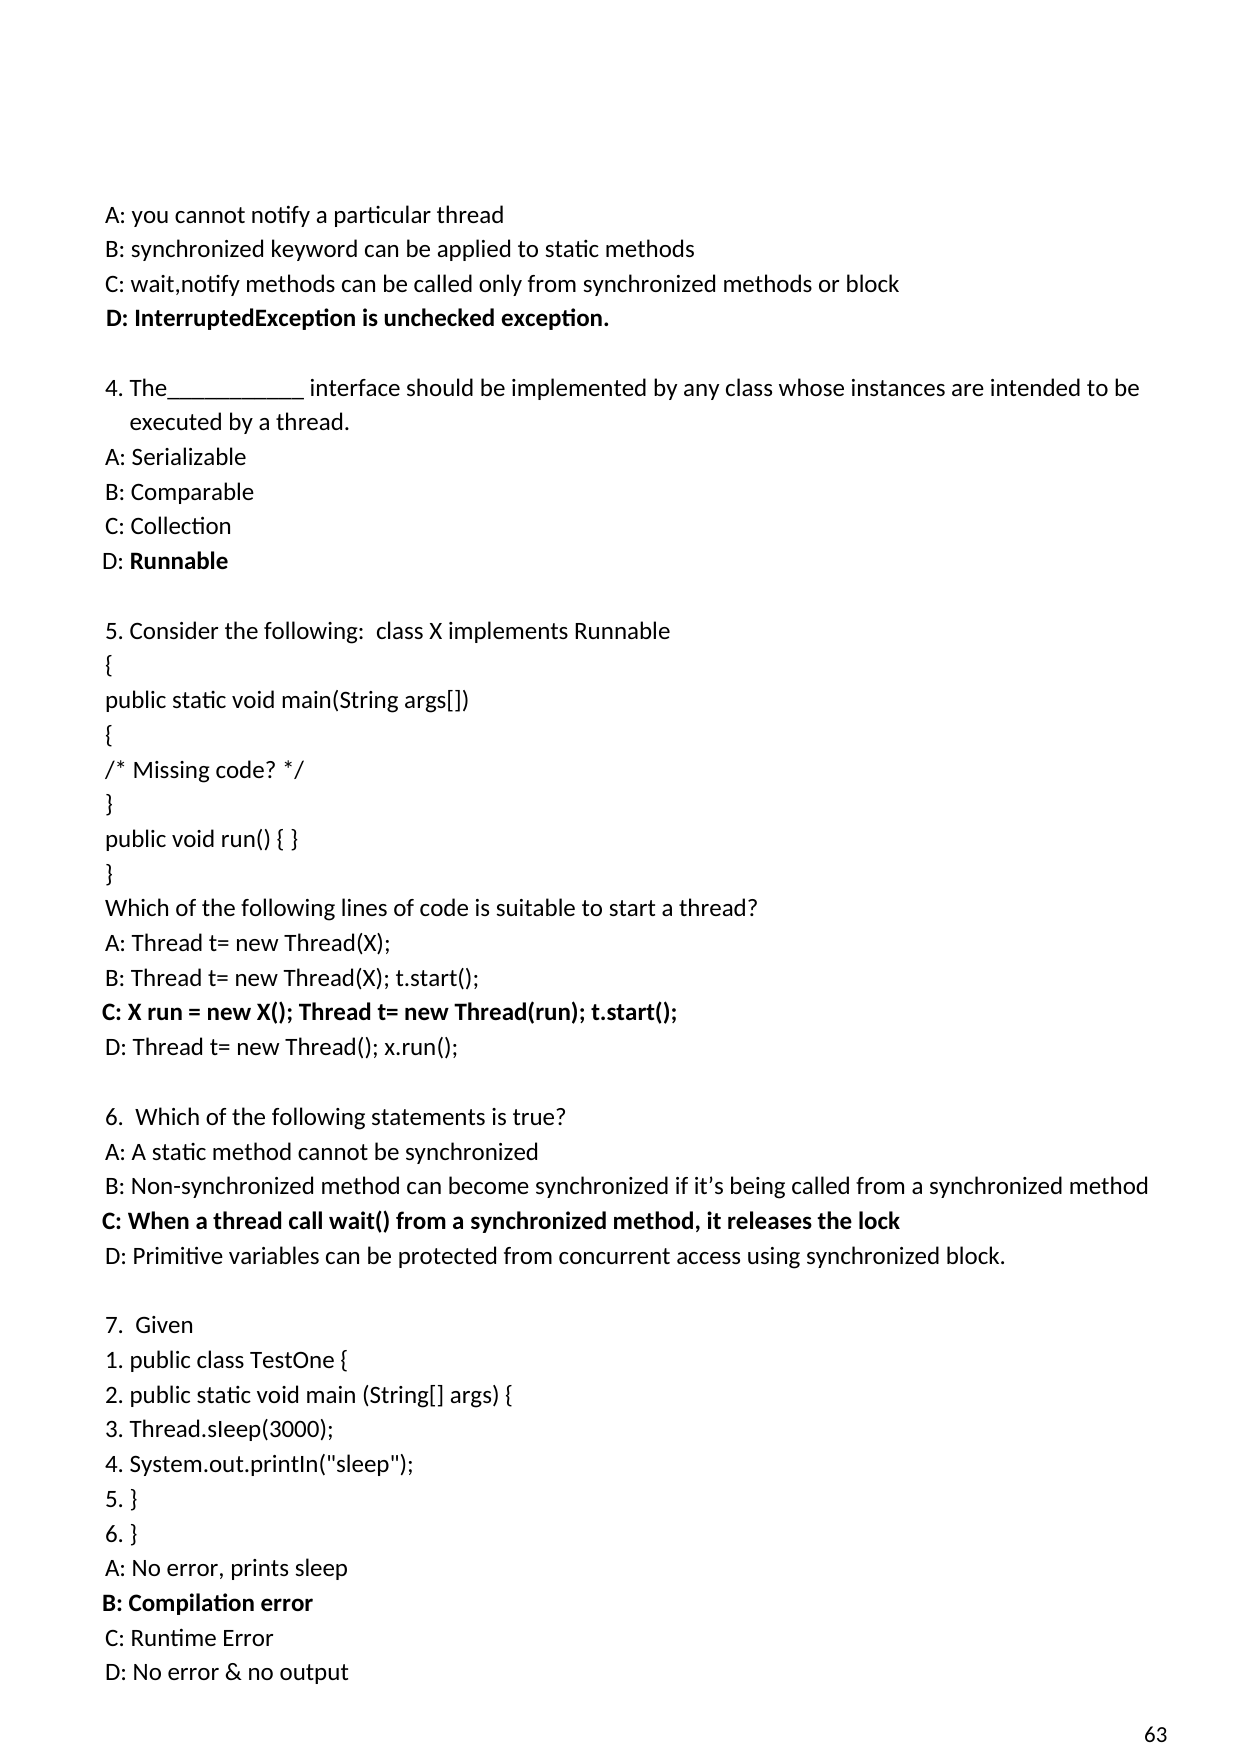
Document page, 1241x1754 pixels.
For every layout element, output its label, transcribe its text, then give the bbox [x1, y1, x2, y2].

text C: wait,notify methods can be called only from synchronized methods or block D: InterruptedException is unchecked exception. [105, 268, 927, 333]
text } [105, 788, 1170, 819]
list Given [105, 1309, 1170, 1340]
text A: Thread t= new Thread(X); [105, 927, 1170, 958]
text /* Missing code? */ [105, 754, 1170, 784]
text Which of the following lines of code is suitable to start a thread? [105, 892, 1170, 923]
text { [105, 650, 1170, 680]
text B: synchronized keyword can be applied to static methods [105, 234, 1170, 264]
list Thread.sIeep(3000); [105, 1414, 1170, 1444]
text D: Primitive variables can be protected from concurrent access using synchronized block. [105, 1240, 1170, 1270]
list } [105, 1483, 1170, 1513]
list } [105, 1518, 1170, 1548]
list Which of the following statements is true? [105, 1101, 1170, 1132]
text { [105, 719, 1170, 749]
text B: Compilation error [102, 1587, 1170, 1618]
text D: Runnable [102, 545, 1170, 576]
text D: Thread t= new Thread(); x.run(); [105, 1031, 1170, 1062]
text C: Runtime Error [105, 1622, 1170, 1652]
list public static void main (String[] args) { [105, 1379, 1170, 1409]
text C: When a thread call wait() from a synchronized method, it releases the lock [102, 1205, 1170, 1236]
text public void run() { } [105, 823, 1170, 854]
text A: Serializable [105, 441, 1170, 472]
text A: A static method cannot be synchronized [105, 1136, 1170, 1166]
text C: X run = new X(); Thread t= new Thread(run); t.start(); [102, 997, 1170, 1027]
list The___________ interface should be implemented by any class whose instances are intended to be executed by a thread. [105, 372, 1170, 437]
list System.out.printIn("sleep"); [105, 1448, 1170, 1479]
text B: Thread t= new Thread(X); t.start(); [105, 962, 1170, 992]
text B: Non-synchronized method can become synchronized if it’s being called from a synchronized method [105, 1171, 1170, 1201]
text B: Comparable [105, 476, 1170, 506]
text A: you cannot notify a particular thread [105, 199, 1170, 229]
list public class TestOne { [105, 1344, 1170, 1375]
text public static void main(String args[]) [105, 684, 1170, 715]
text D: No error & no output [105, 1656, 1170, 1687]
text A: No error, prints sleep [105, 1552, 1170, 1583]
text C: Collection [105, 510, 1170, 541]
list Consider the following: class X implements Runnable [105, 615, 1170, 646]
